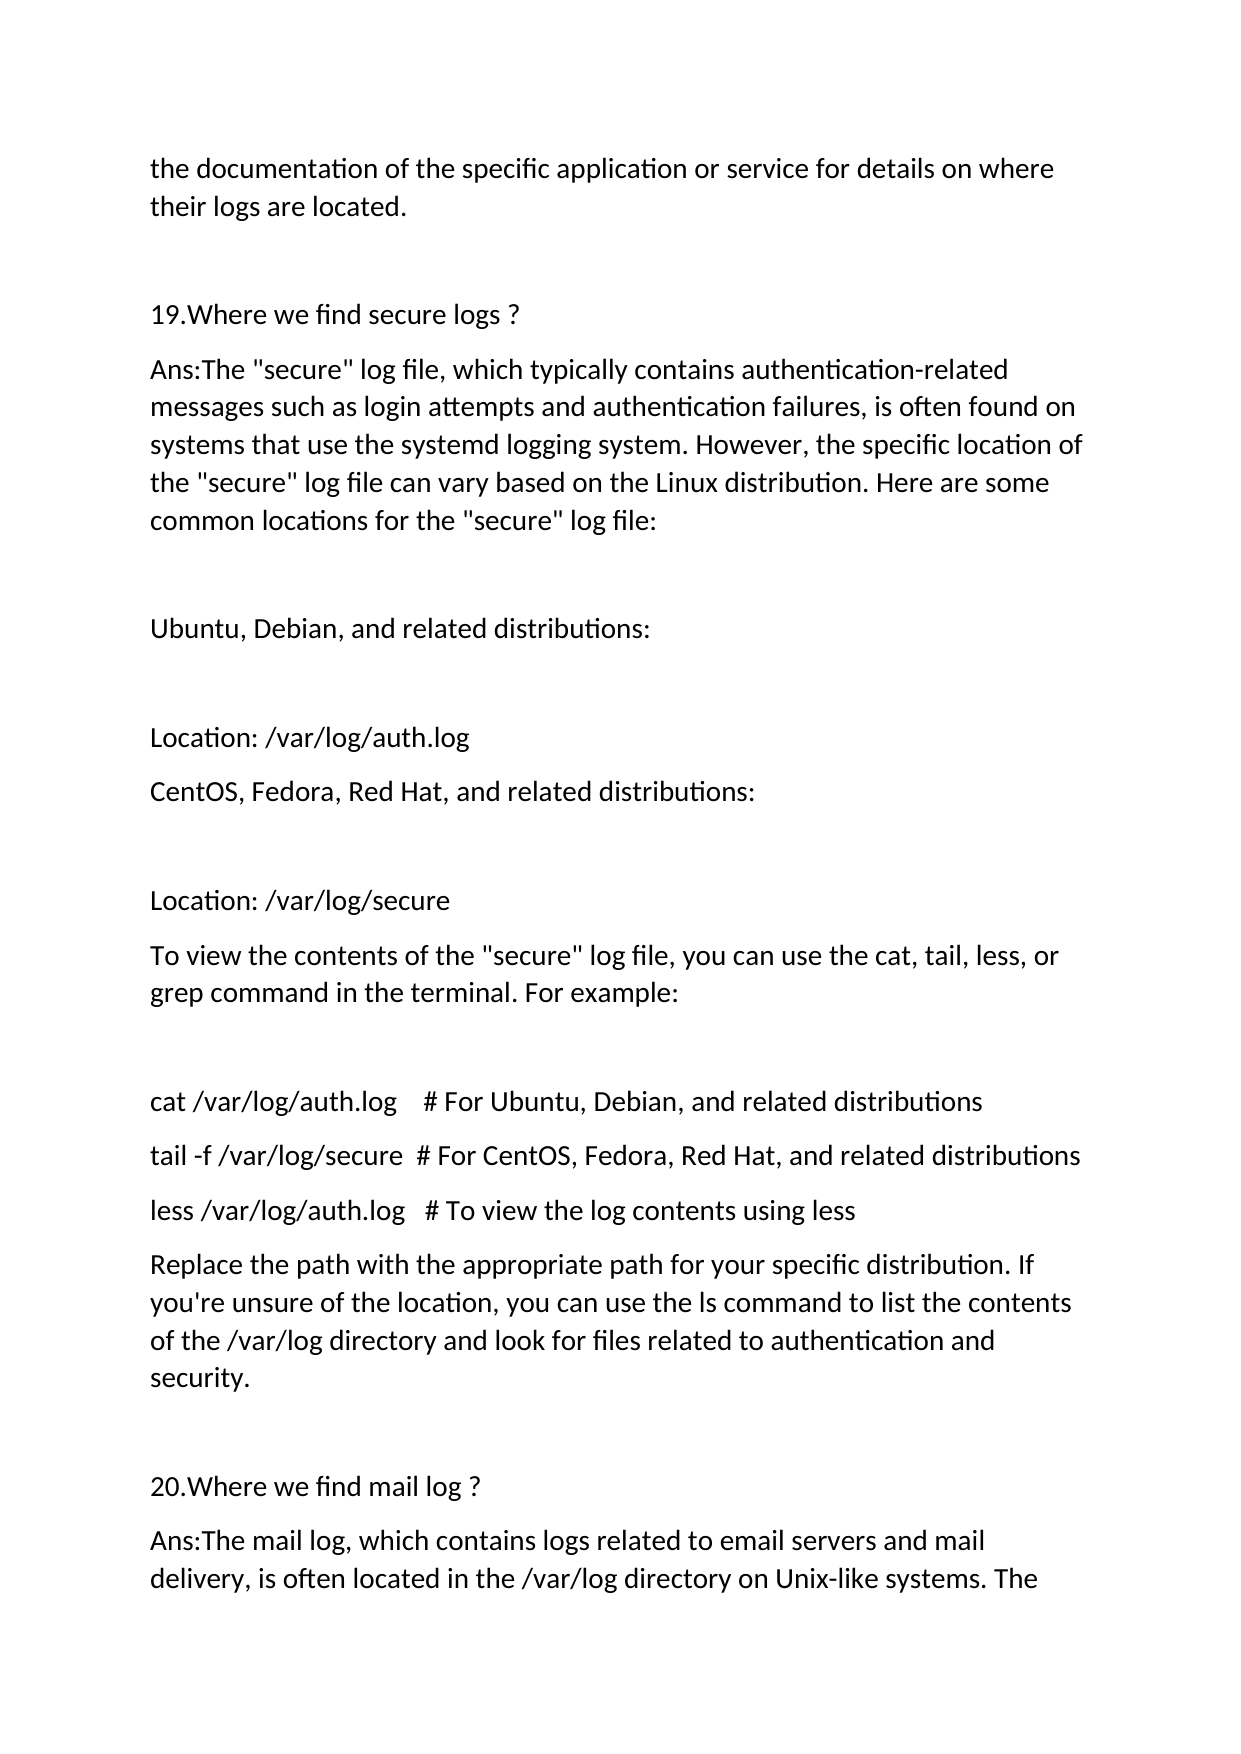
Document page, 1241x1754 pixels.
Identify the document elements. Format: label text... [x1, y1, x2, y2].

text Ubuntu, Debian, and related distributions: [150, 610, 1090, 646]
text Location: /var/log/auth.log [150, 719, 1090, 755]
text tail -f /var/log/secure # For CentOS, Fedora, Red Hat, and related distributions [150, 1137, 1090, 1173]
text To view the contents of the "secure" log file, you can use the cat, tail, less, or grep command in the terminal. For example: [150, 937, 1090, 1010]
text 20.Where we find mail log ? [150, 1468, 1090, 1504]
text less /var/log/auth.log # To view the log contents using less [150, 1192, 1090, 1227]
text Replace the path with the appropriate path for your specific distribution. If you're unsure of the location, you can use the ls command to list the contents of the /var/log directory and look for files related to authentication and security. [150, 1246, 1090, 1395]
text Ans:The "secure" log file, which typically contains authentication-related messages such as login attempts and authentication failures, is often found on systems that use the systemd logging system. However, the specific location of the "secure" log file can vary based on the Linux distribution. Here are some common locations for the "secure" log file: [150, 351, 1090, 537]
text cat /var/log/auth.log # For Ubuntu, Debian, and related distributions [150, 1083, 1090, 1119]
text Location: /var/log/secure [150, 882, 1090, 918]
text 19.Where we find secure logs ? [150, 296, 1090, 332]
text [150, 1522, 1090, 1596]
text CentOS, Fedora, Red Hat, and related distributions: [150, 773, 1090, 809]
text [150, 150, 1090, 223]
